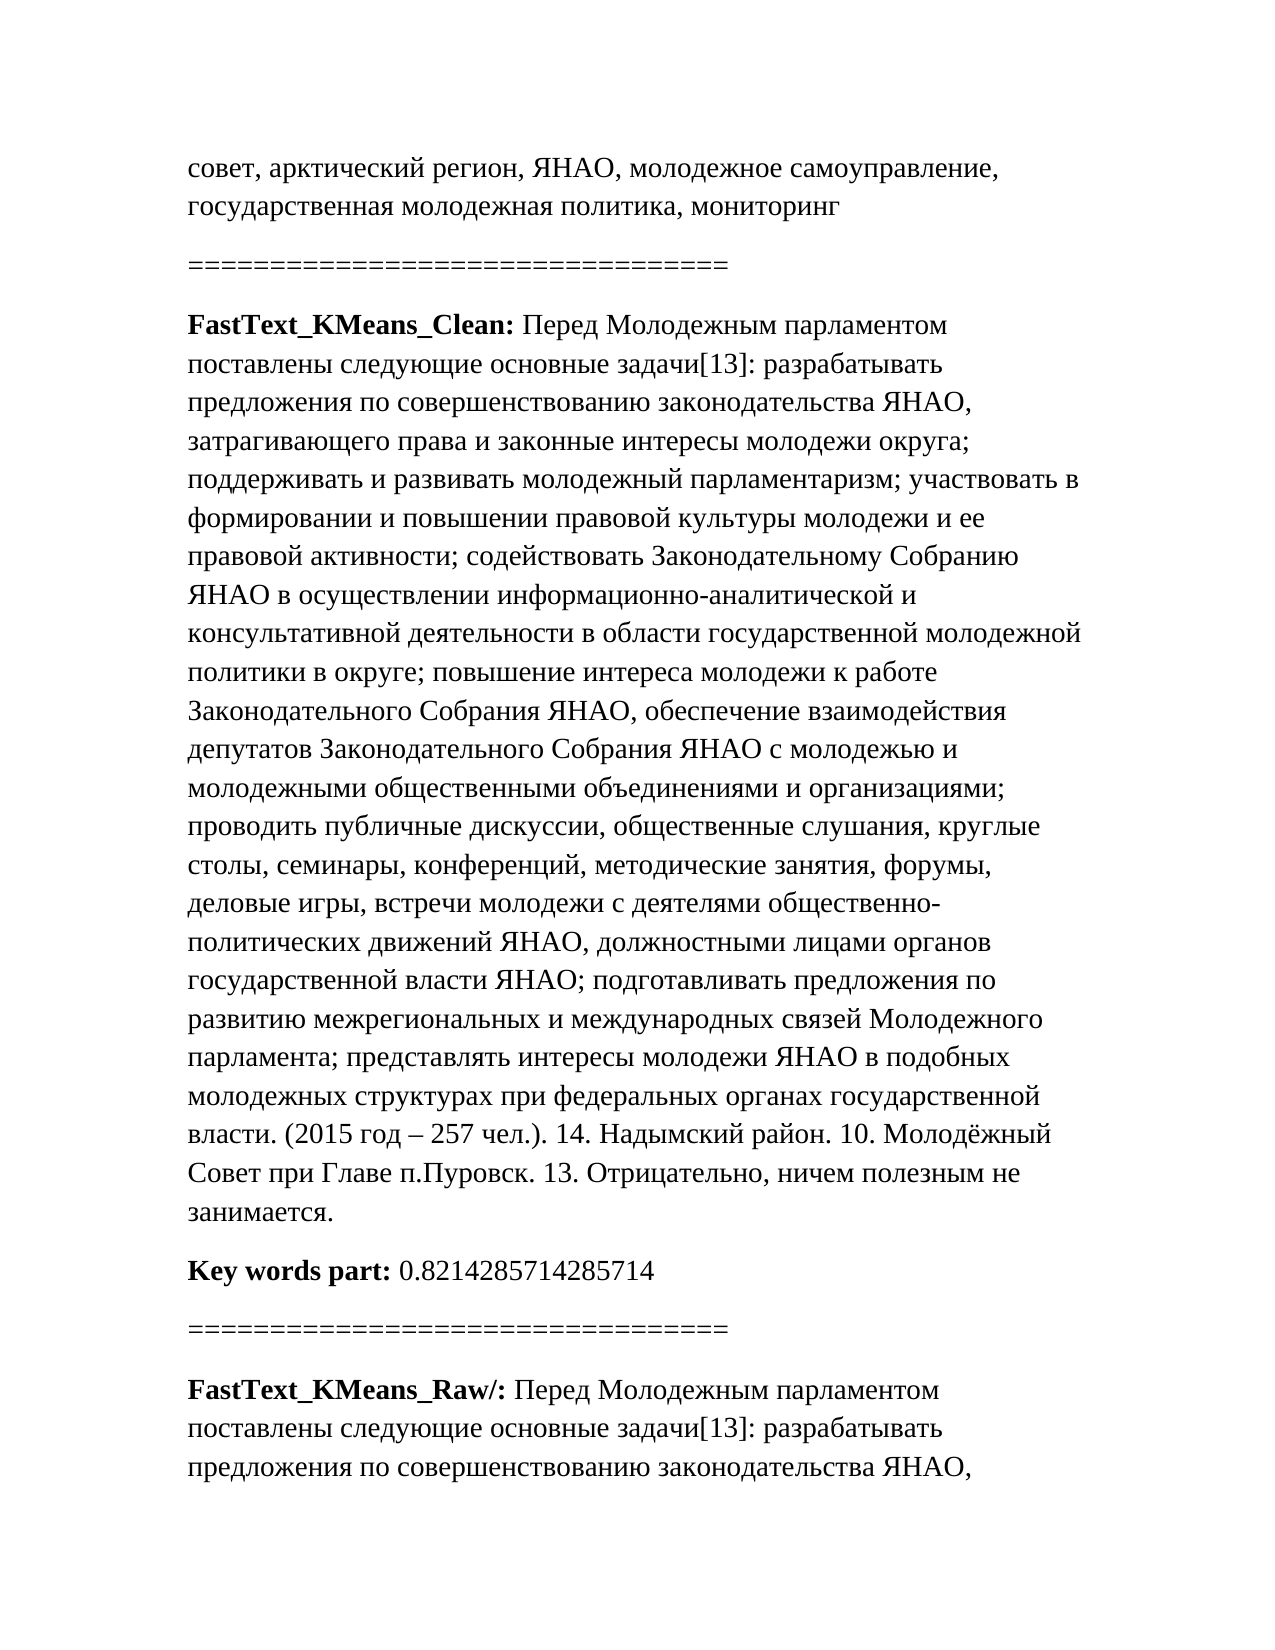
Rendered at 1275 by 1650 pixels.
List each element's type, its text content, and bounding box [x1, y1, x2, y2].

text ================================= [187, 248, 1087, 281]
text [187, 150, 1087, 222]
text Key words part: 0.8214285714285714 [187, 1253, 1087, 1287]
text ================================= [187, 1312, 1087, 1346]
text FastText_KMeans_Clean: Перед Молодежным парламентом поставлены следующие основные задачи[13]: разрабатывать предложения по совершенствованию законодательства ЯНАО, затрагивающего права и законные интересы молодежи округа; поддерживать и развивать молодежный парламентаризм; участвовать в формировании и повышении правовой культуры молодежи и ее правовой активности; содействовать Законодательному Собранию ЯНАО в осуществлении информационно-аналитической и консультативной деятельности в области государственной молодежной политики в округе; повышение интереса молодежи к работе Законодательного Собрания ЯНАО, обеспечение взаимодействия депутатов Законодательного Собрания ЯНАО с молодежью и молодежными общественными объединениями и организациями; проводить публичные дискуссии, общественные слушания, круглые столы, семинары, конференций, методические занятия, форумы, деловые игры, встречи молодежи с деятелями общественно-политических движений ЯНАО, должностными лицами органов государственной власти ЯНАО; подготавливать предложения по развитию межрегиональных и международных связей Молодежного парламента; представлять интересы молодежи ЯНАО в подобных молодежных структурах при федеральных органах государственной власти. (2015 год – 257 чел.). 14. Надымский район. 10. Молодёжный Совет при Главе п.Пуровск. 13. Отрицательно, ничем полезным не занимается. [187, 307, 1087, 1227]
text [187, 1372, 1087, 1482]
